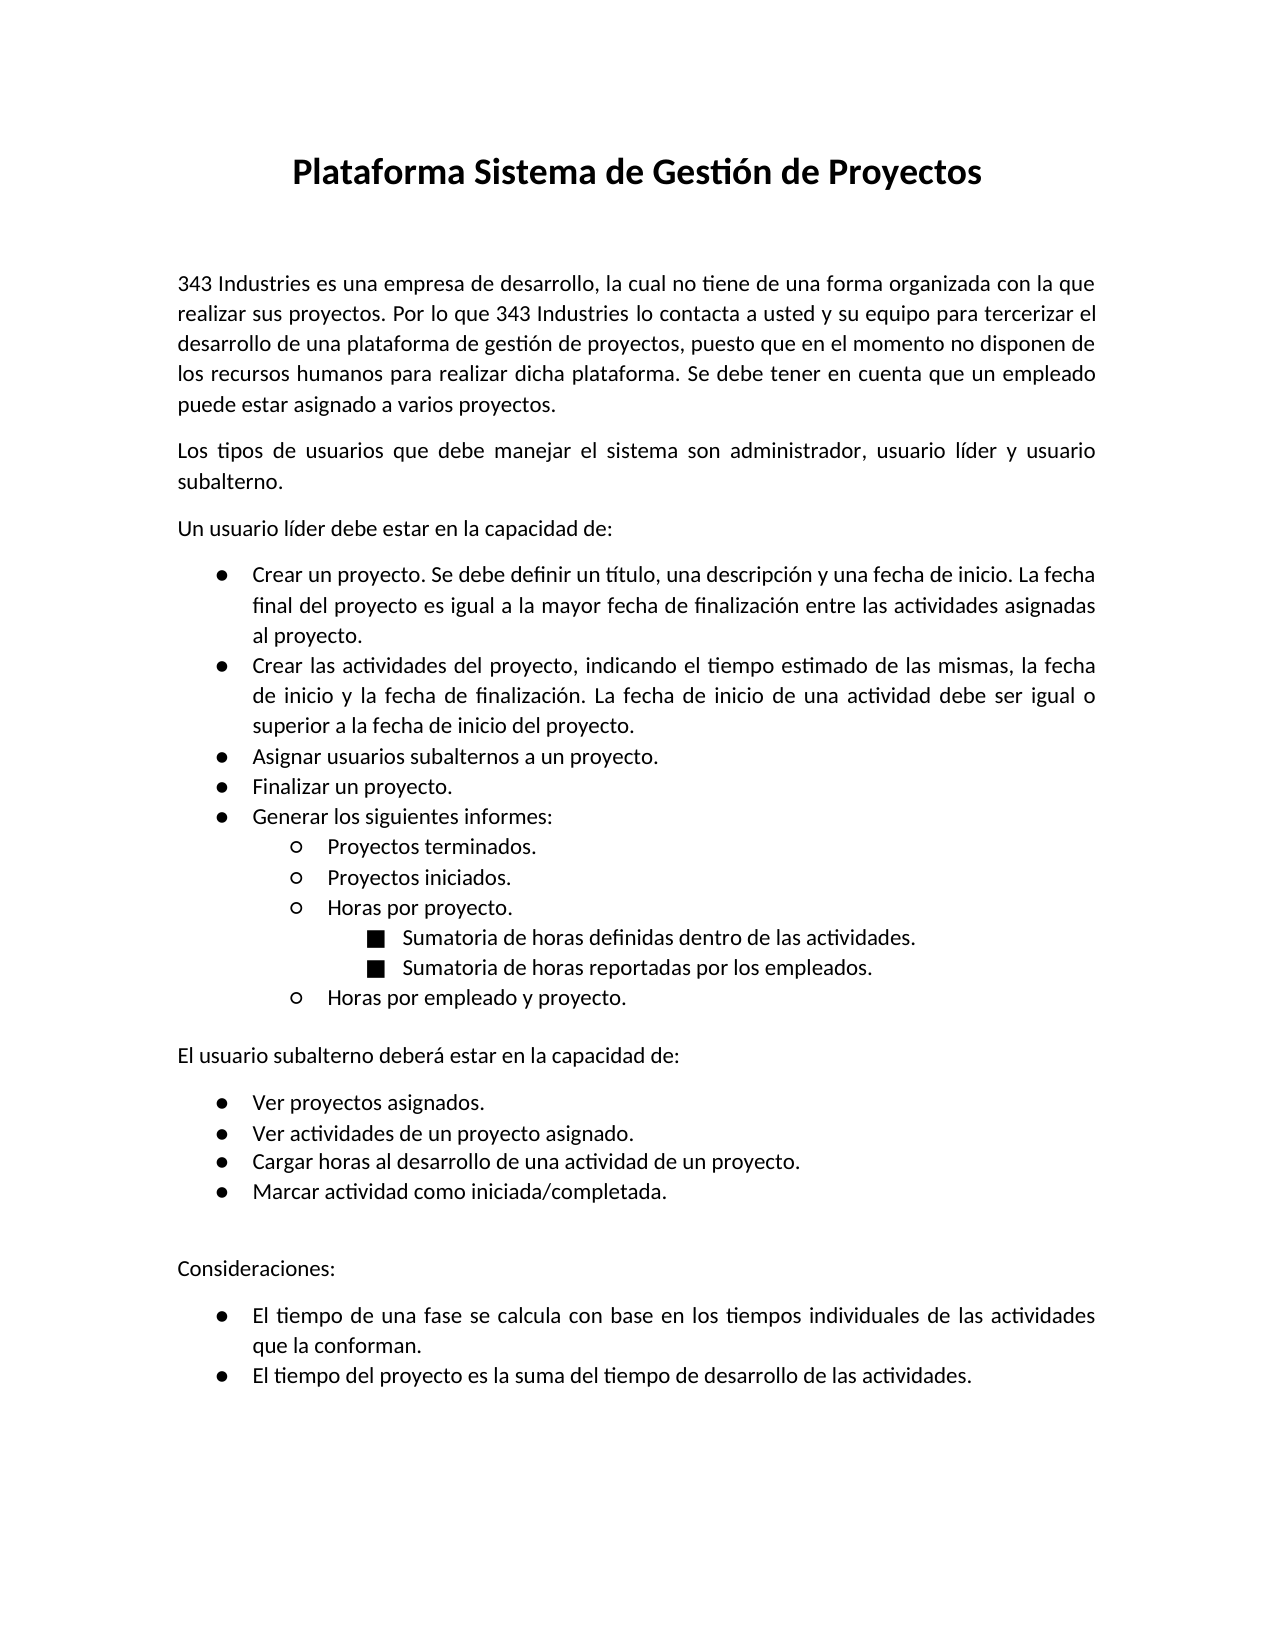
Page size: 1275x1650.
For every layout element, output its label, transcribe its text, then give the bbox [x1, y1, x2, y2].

list Ver proyectos asignados. [215, 1088, 1098, 1117]
list El tiempo del proyecto es la suma del tiempo de desarrollo de las actividades. [215, 1361, 1098, 1389]
list Sumatoria de horas reportadas por los empleados. [365, 953, 1098, 981]
list Crear un proyecto. Se debe definir un título, una descripción y una fecha de inicio. La fecha final del proyecto es igual a la mayor fecha de finalización entre las actividades asignadas al proyecto. [215, 561, 1098, 649]
list Sumatoria de horas definidas dentro de las actividades. [365, 923, 1098, 951]
list Crear las actividades del proyecto, indicando el tiempo estimado de las mismas, la fecha de inicio y la fecha de finalización. La fecha de inicio de una actividad debe ser igual o superior a la fecha de inicio del proyecto. [215, 651, 1098, 739]
list Horas por empleado y proyecto. [290, 983, 1098, 1011]
text Plataforma Sistema de Gestión de Proyectos [177, 148, 1098, 193]
list Ver actividades de un proyecto asignado. [215, 1119, 1098, 1147]
text Un usuario líder debe estar en la capacidad de: [177, 514, 1098, 542]
list Marcar actividad como iniciada/completada. [215, 1177, 1098, 1205]
text 343 Industries es una empresa de desarrollo, la cual no tiene de una forma organizada con la que realizar sus proyectos. Por lo que 343 Industries lo contacta a usted y su equipo para tercerizar el desarrollo de una plataforma de gestión de proyectos, puesto que en el momento no disponen de los recursos humanos para realizar dicha plataforma. Se debe tener en cuenta que un empleado puede estar asignado a varios proyectos. [177, 269, 1098, 418]
text Consideraciones: [177, 1254, 1098, 1282]
list Finalizar un proyecto. [215, 772, 1098, 800]
list Asignar usuarios subalternos a un proyecto. [215, 742, 1098, 770]
list Generar los siguientes informes: [215, 802, 1098, 830]
list Proyectos terminados. [290, 832, 1098, 860]
list Proyectos iniciados. [290, 863, 1098, 891]
list Horas por proyecto. [290, 893, 1098, 921]
text El usuario subalterno deberá estar en la capacidad de: [177, 1042, 1098, 1070]
list Cargar horas al desarrollo de una actividad de un proyecto. [215, 1147, 1098, 1175]
text Los tipos de usuarios que debe manejar el sistema son administrador, usuario líder y usuario subalterno. [177, 437, 1098, 495]
list El tiempo de una fase se calcula con base en los tiempos individuales de las actividades que la conforman. [215, 1301, 1098, 1359]
